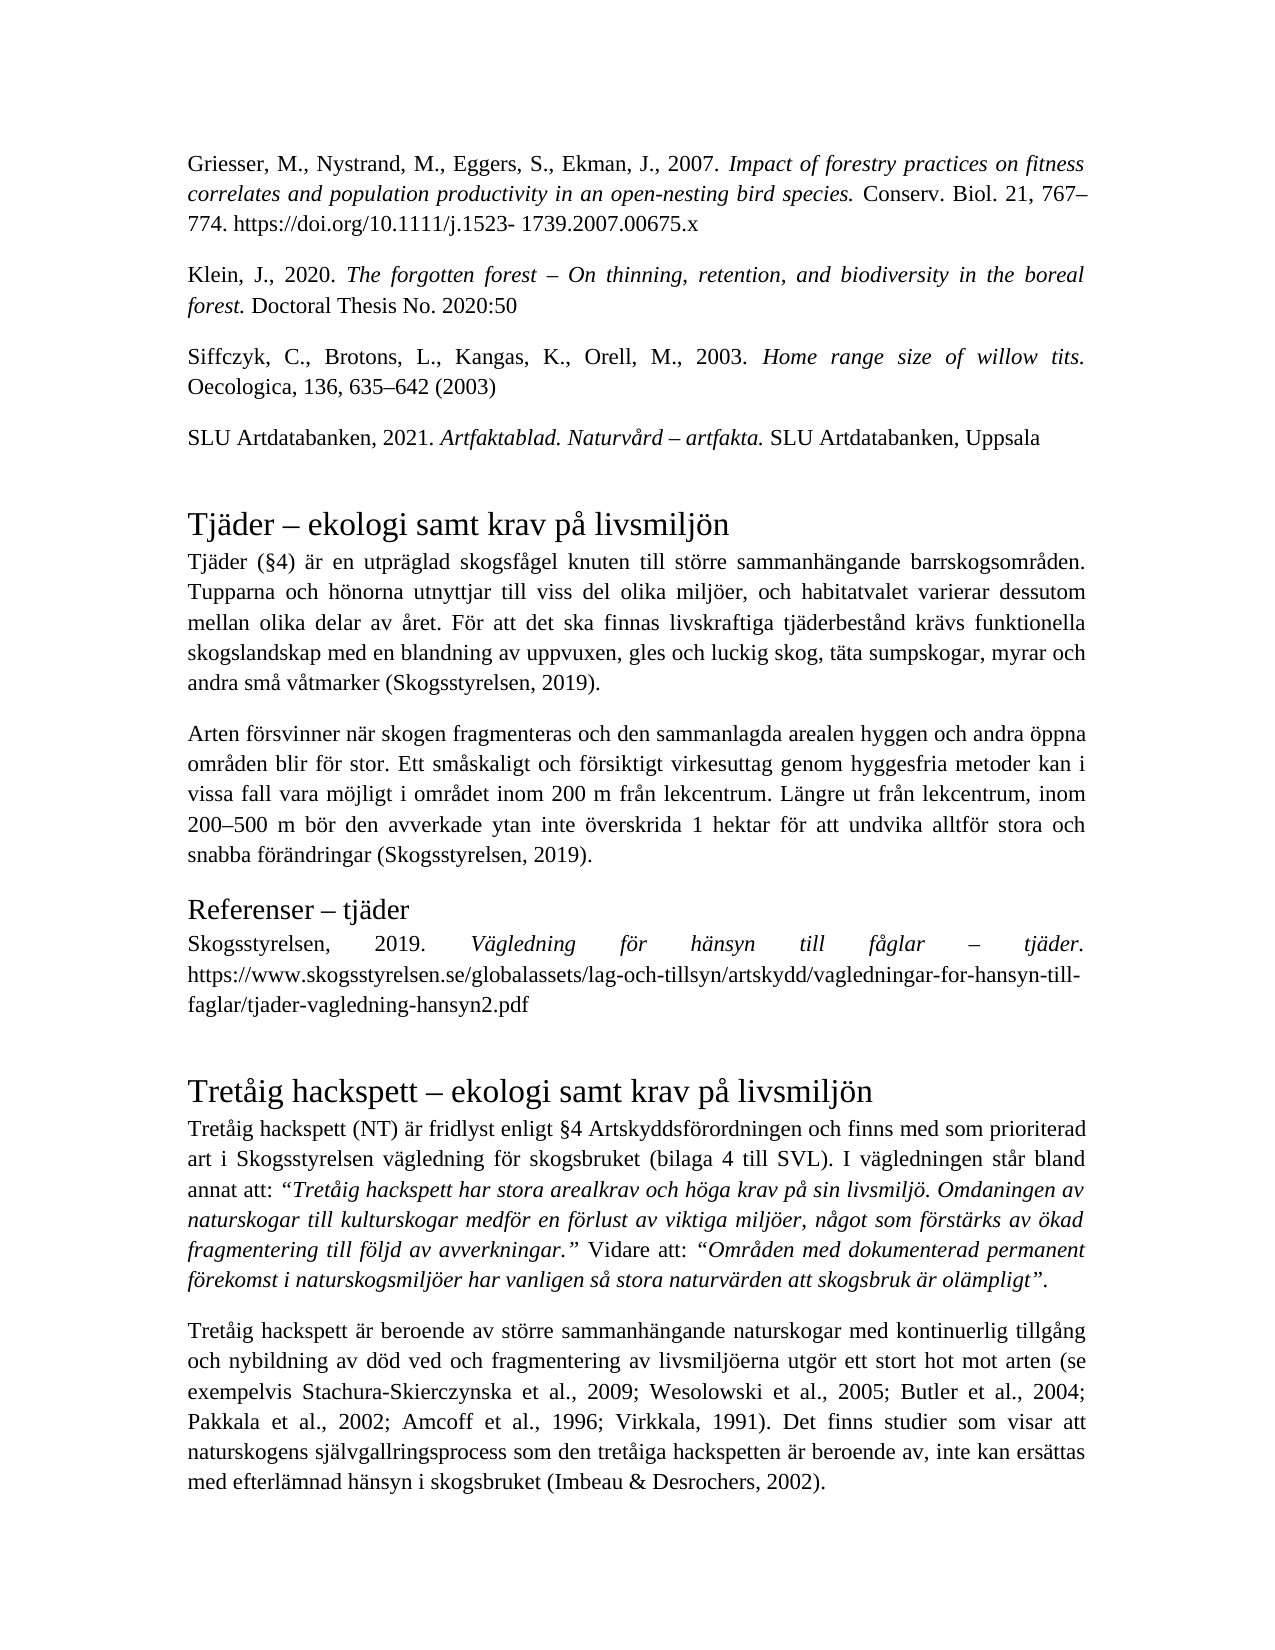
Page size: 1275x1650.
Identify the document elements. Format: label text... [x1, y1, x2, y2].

text Arten försvinner när skogen fragmenteras och den sammanlagda arealen hyggen och andra öppna områden blir för stor. Ett småskaligt och försiktigt virkesuttag genom hyggesfria metoder kan i vissa fall vara möjligt i området inom 200 m från lekcentrum. Längre ut från lekcentrum, inom 200–500 m bör den avverkade ytan inte överskrida 1 hektar för att undvika alltför stora och snabba förändringar (Skogsstyrelsen, 2019). [187, 720, 1087, 867]
text Griesser, M., Nystrand, M., Eggers, S., Ekman, J., 2007. Impact of forestry practices on fitness correlates and population productivity in an open-nesting bird species. Conserv. Biol. 21, 767–774. https://doi.org/10.1111/j.1523- 1739.2007.00675.x [187, 150, 1087, 237]
text SLU Artdatabanken, 2021. Artfaktablad. Naturvård – artfakta. SLU Artdatabanken, Uppsala [187, 424, 1087, 450]
text Klein, J., 2020. The forgotten forest – On thinning, retention, and biodiversity in the boreal forest. Doctoral Thesis No. 2020:50 [187, 261, 1087, 318]
subtitle Tretåig hackspett – ekologi samt krav på livsmiljön [187, 1071, 1087, 1109]
subtitle Referenser – tjäder [187, 892, 1087, 926]
text Siffczyk, C., Brotons, L., Kangas, K., Orell, M., 2003. Home range size of willow tits. Oecologica, 136, 635–642 (2003) [187, 343, 1087, 399]
text Tjäder (§4) är en utpräglad skogsfågel knuten till större sammanhängande barrskogsområden. Tupparna och hönorna utnyttjar till viss del olika miljöer, och habitatvalet varierar dessutom mellan olika delar av året. För att det ska finnas livskraftiga tjäderbestånd krävs funktionella skogslandskap med en blandning av uppvuxen, gles och luckig skog, täta sumpskogar, myrar och andra små våtmarker (Skogsstyrelsen, 2019). [187, 548, 1087, 695]
subtitle Tjäder – ekologi samt krav på livsmiljön [187, 504, 1087, 542]
text Skogsstyrelsen, 2019. Vägledning för hänsyn till fåglar – tjäder. https://www.skogsstyrelsen.se/globalassets/lag-och-tillsyn/artskydd/vagledningar-for-hansyn-till-faglar/tjader-vagledning-hansyn2.pdf [187, 931, 1087, 1017]
text Tretåig hackspett (NT) är fridlyst enligt §4 Artskyddsförordningen och finns med som prioriterad art i Skogsstyrelsen vägledning för skogsbruket (bilaga 4 till SVL). I vägledningen står bland annat att: “Tretåig hackspett har stora arealkrav och höga krav på sin livsmiljö. Omdaningen av naturskogar till kulturskogar medför en förlust av viktiga miljöer, något som förstärks av ökad fragmentering till följd av avverkningar.” Vidare att: “Områden med dokumenterad permanent förekomst i naturskogsmiljöer har vanligen så stora naturvärden att skogsbruk är olämpligt”. [187, 1115, 1087, 1293]
text Tretåig hackspett är beroende av större sammanhängande naturskogar med kontinuerlig tillgång och nybildning av död ved och fragmentering av livsmiljöerna utgör ett stort hot mot arten (se exempelvis Stachura-Skierczynska et al., 2009; Wesolowski et al., 2005; Butler et al., 2004; Pakkala et al., 2002; Amcoff et al., 1996; Virkkala, 1991). Det finns studier som visar att naturskogens självgallringsprocess som den tretåiga hackspetten är beroende av, inte kan ersättas med efterlämnad hänsyn i skogsbruket (Imbeau & Desrochers, 2002). [187, 1317, 1087, 1495]
